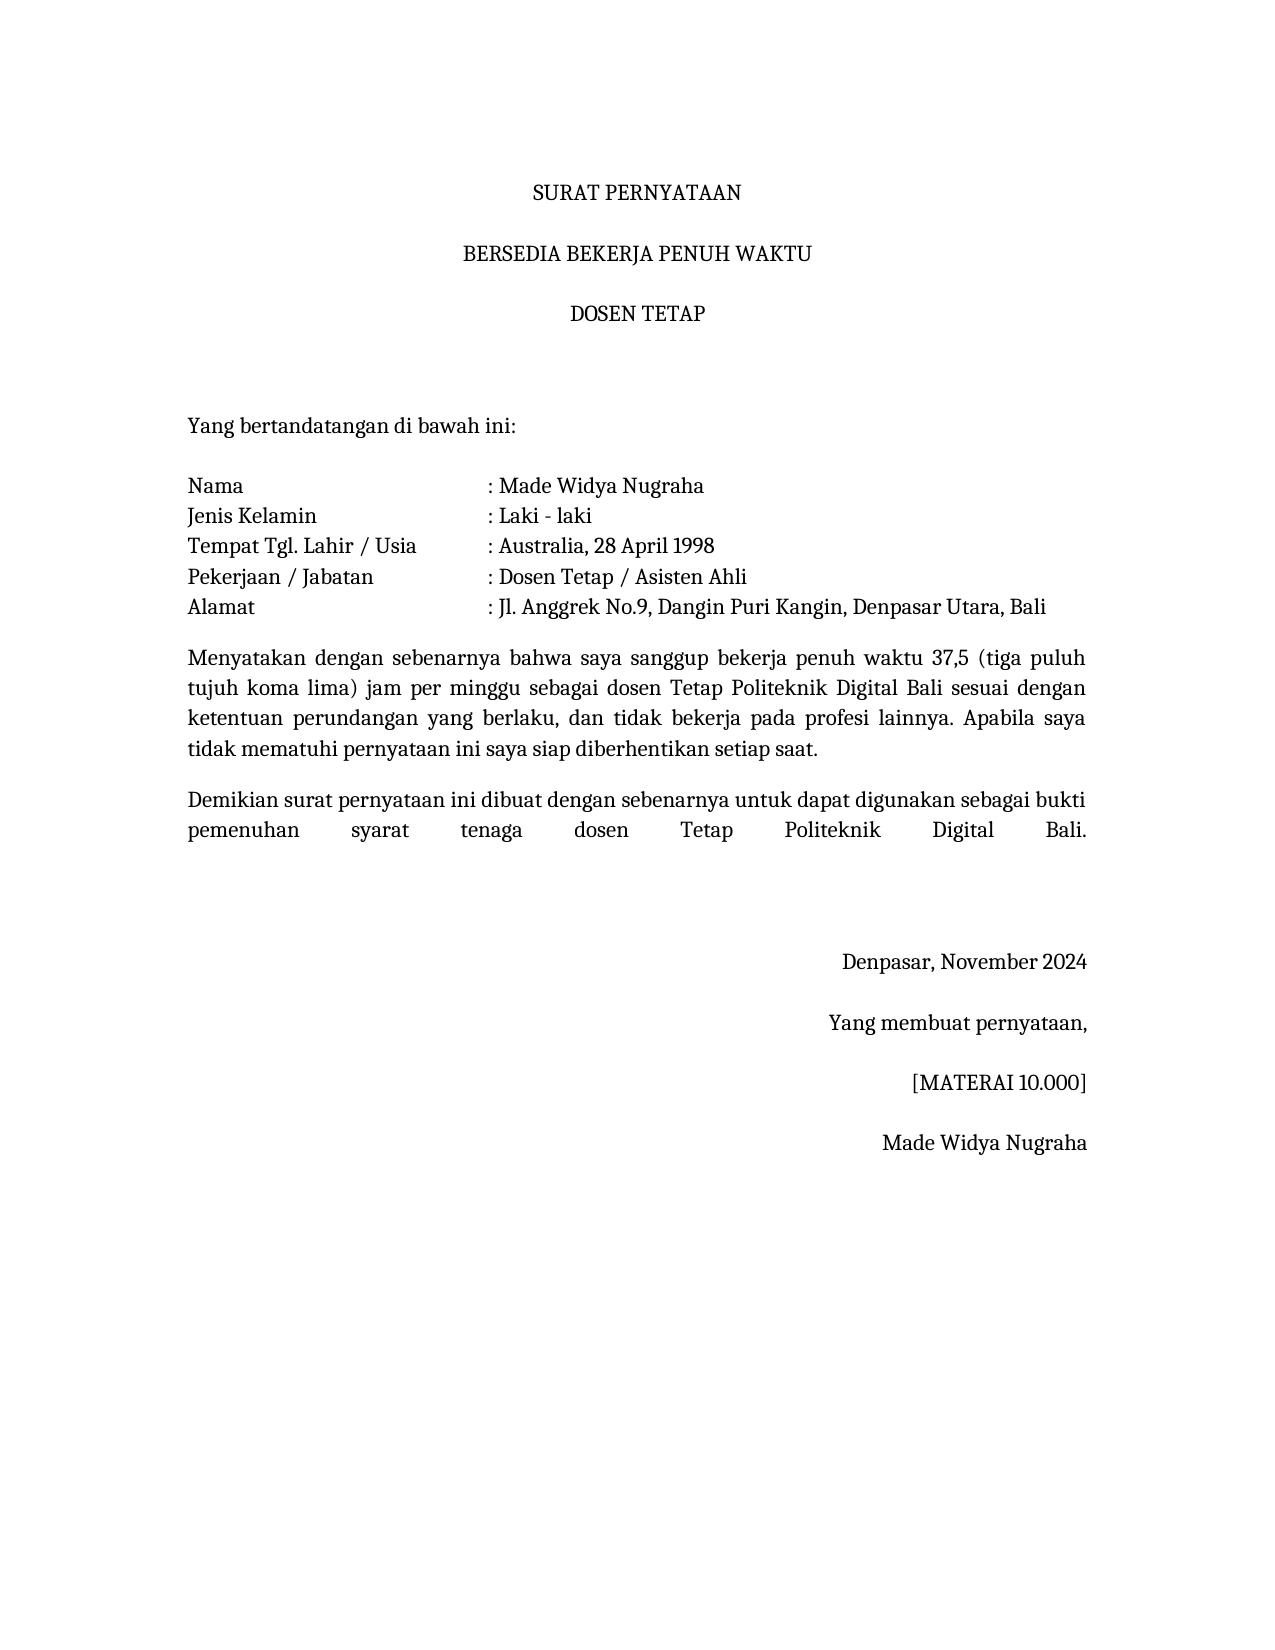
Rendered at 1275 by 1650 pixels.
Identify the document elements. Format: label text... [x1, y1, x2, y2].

text Menyatakan dengan sebenarnya bahwa saya sanggup bekerja penuh waktu 37,5 (tiga puluh tujuh koma lima) jam per minggu sebagai dosen Tetap Politeknik Digital Bali sesuai dengan ketentuan perundangan yang berlaku, dan tidak bekerja pada profesi lainnya. Apabila saya tidak mematuhi pernyataan ini saya siap diberhentikan setiap saat. [187, 645, 1087, 762]
text Demikian surat pernyataan ini dibuat dengan sebenarnya untuk dapat digunakan sebagai bukti pemenuhan syarat tenaga dosen Tetap Politeknik Digital Bali. [187, 786, 1087, 873]
text SURAT PERNYATAAN BERSEDIA BEKERJA PENUH WAKTU DOSEN TETAP [187, 150, 1087, 358]
text Denpasar, November 2024 Yang membuat pernyataan, [MATERAI 10.000] Made Widya Nugraha [187, 949, 1087, 1187]
text Yang bertandatangan di bawah ini: Nama : Made Widya Nugraha Jenis Kelamin : Laki - laki Tempat Tgl. Lahir / Usia : Australia, 28 April 1998 Pekerjaan / Jabatan : Dosen Tetap / Asisten Ahli Alamat : Jl. Anggrek No.9, Dangin Puri Kangin, Denpasar Utara, Bali [187, 382, 1087, 620]
